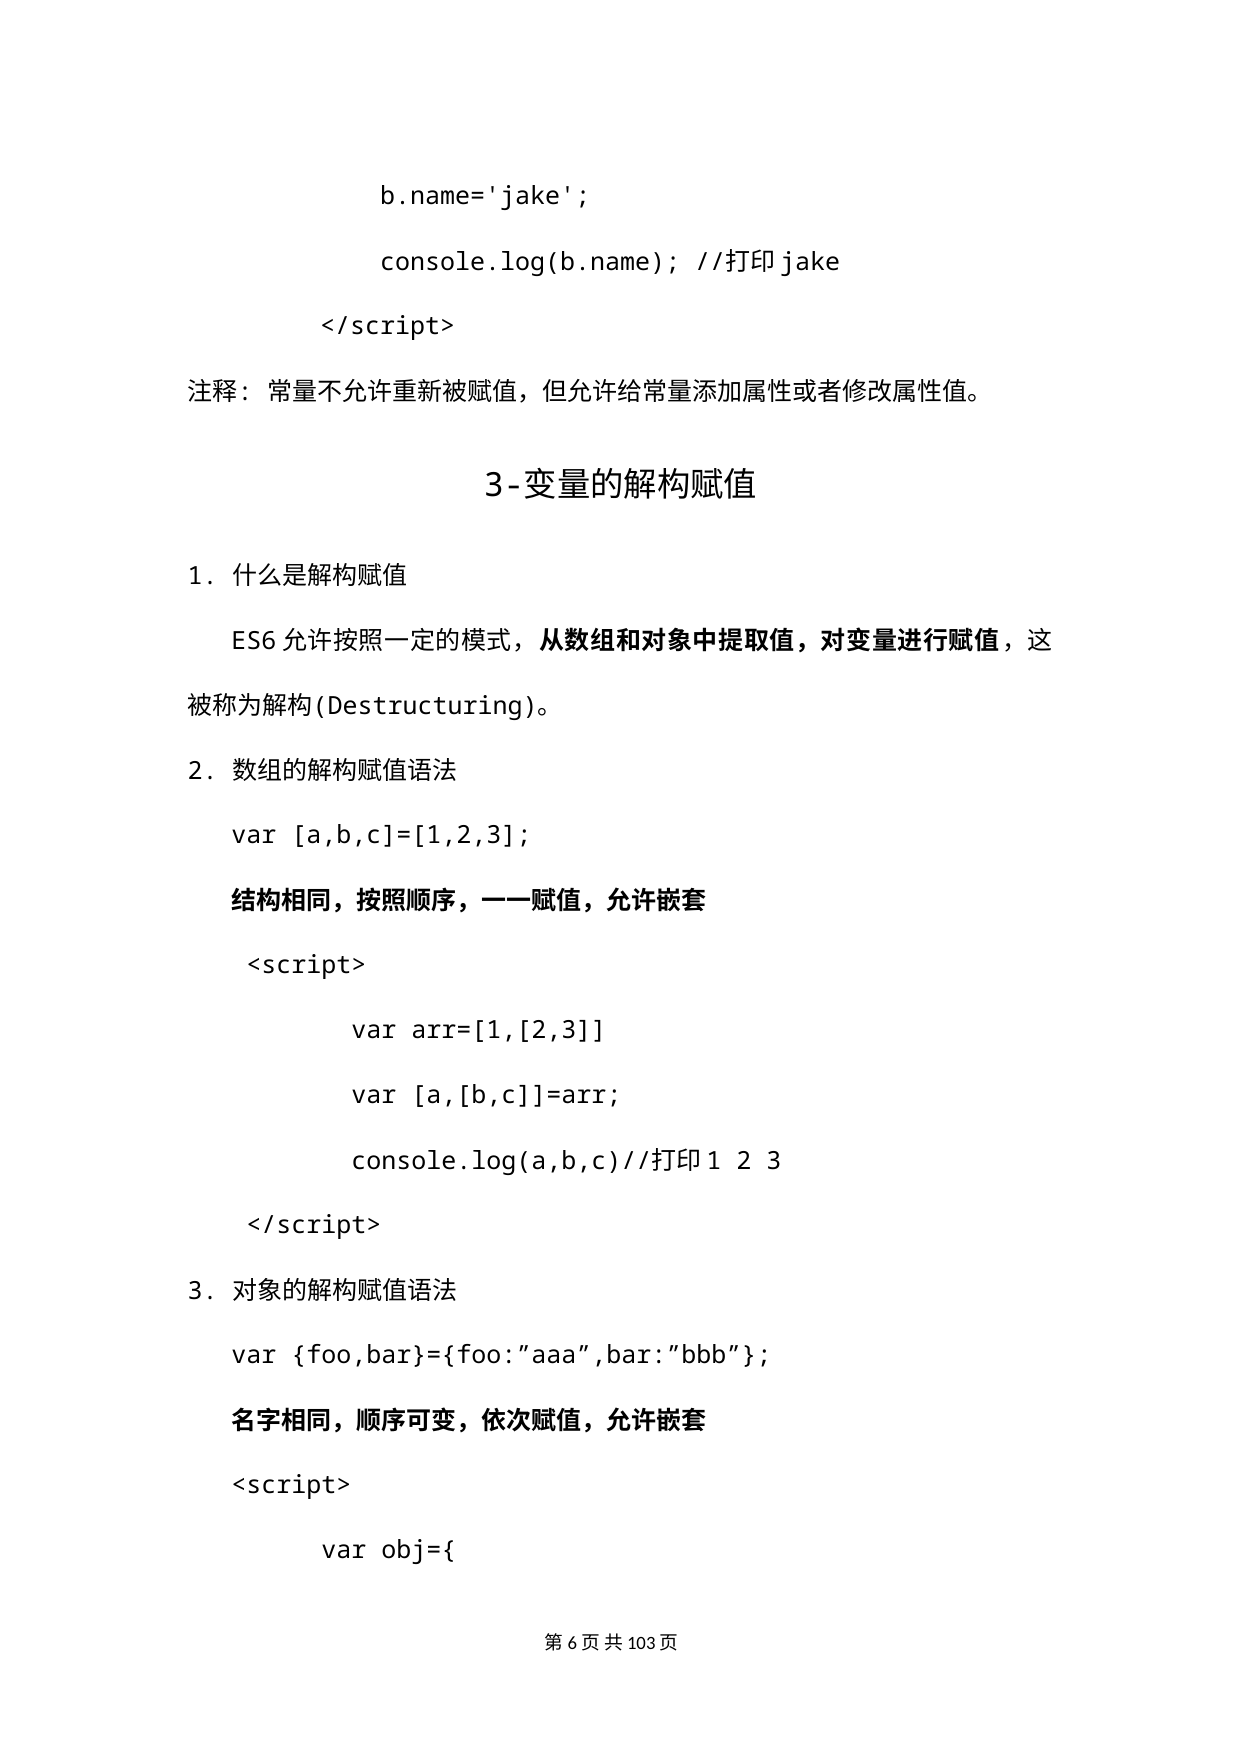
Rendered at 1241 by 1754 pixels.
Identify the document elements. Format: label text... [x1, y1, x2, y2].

list <script> [187, 1451, 1053, 1516]
list 注释: 常量不允许重新被赋值，但允许给常量添加属性或者修改属性值。 [187, 357, 1053, 422]
list b.name='jake'; [231, 162, 1053, 227]
subtitle 3-变量的解构赋值 [187, 449, 1053, 514]
list var [a,[b,c]]=arr; [187, 1061, 1053, 1126]
list console.log(b.name); //打印jake [231, 227, 1053, 292]
list </script> [187, 1191, 1053, 1256]
list 数组的解构赋值语法 [187, 736, 1053, 801]
list 名字相同，顺序可变，依次赋值，允许嵌套 [187, 1386, 1053, 1451]
list var {foo,bar}={foo:”aaa”,bar:”bbb”}; [187, 1321, 1053, 1386]
list 对象的解构赋值语法 [187, 1256, 1053, 1321]
list console.log(a,b,c)//打印1 2 3 [187, 1126, 1053, 1191]
list var [a,b,c]=[1,2,3]; [187, 801, 1053, 866]
list 什么是解构赋值 [187, 541, 1053, 606]
list var arr=[1,[2,3]] [187, 996, 1053, 1061]
list ES6允许按照一定的模式，从数组和对象中提取值，对变量进行赋值，这被称为解构(Destructuring)。 [187, 606, 1053, 736]
list var obj={ [187, 1516, 1053, 1581]
list 结构相同，按照顺序，一一赋值，允许嵌套 [187, 866, 1053, 931]
list </script> [231, 292, 1053, 357]
list <script> [187, 931, 1053, 996]
